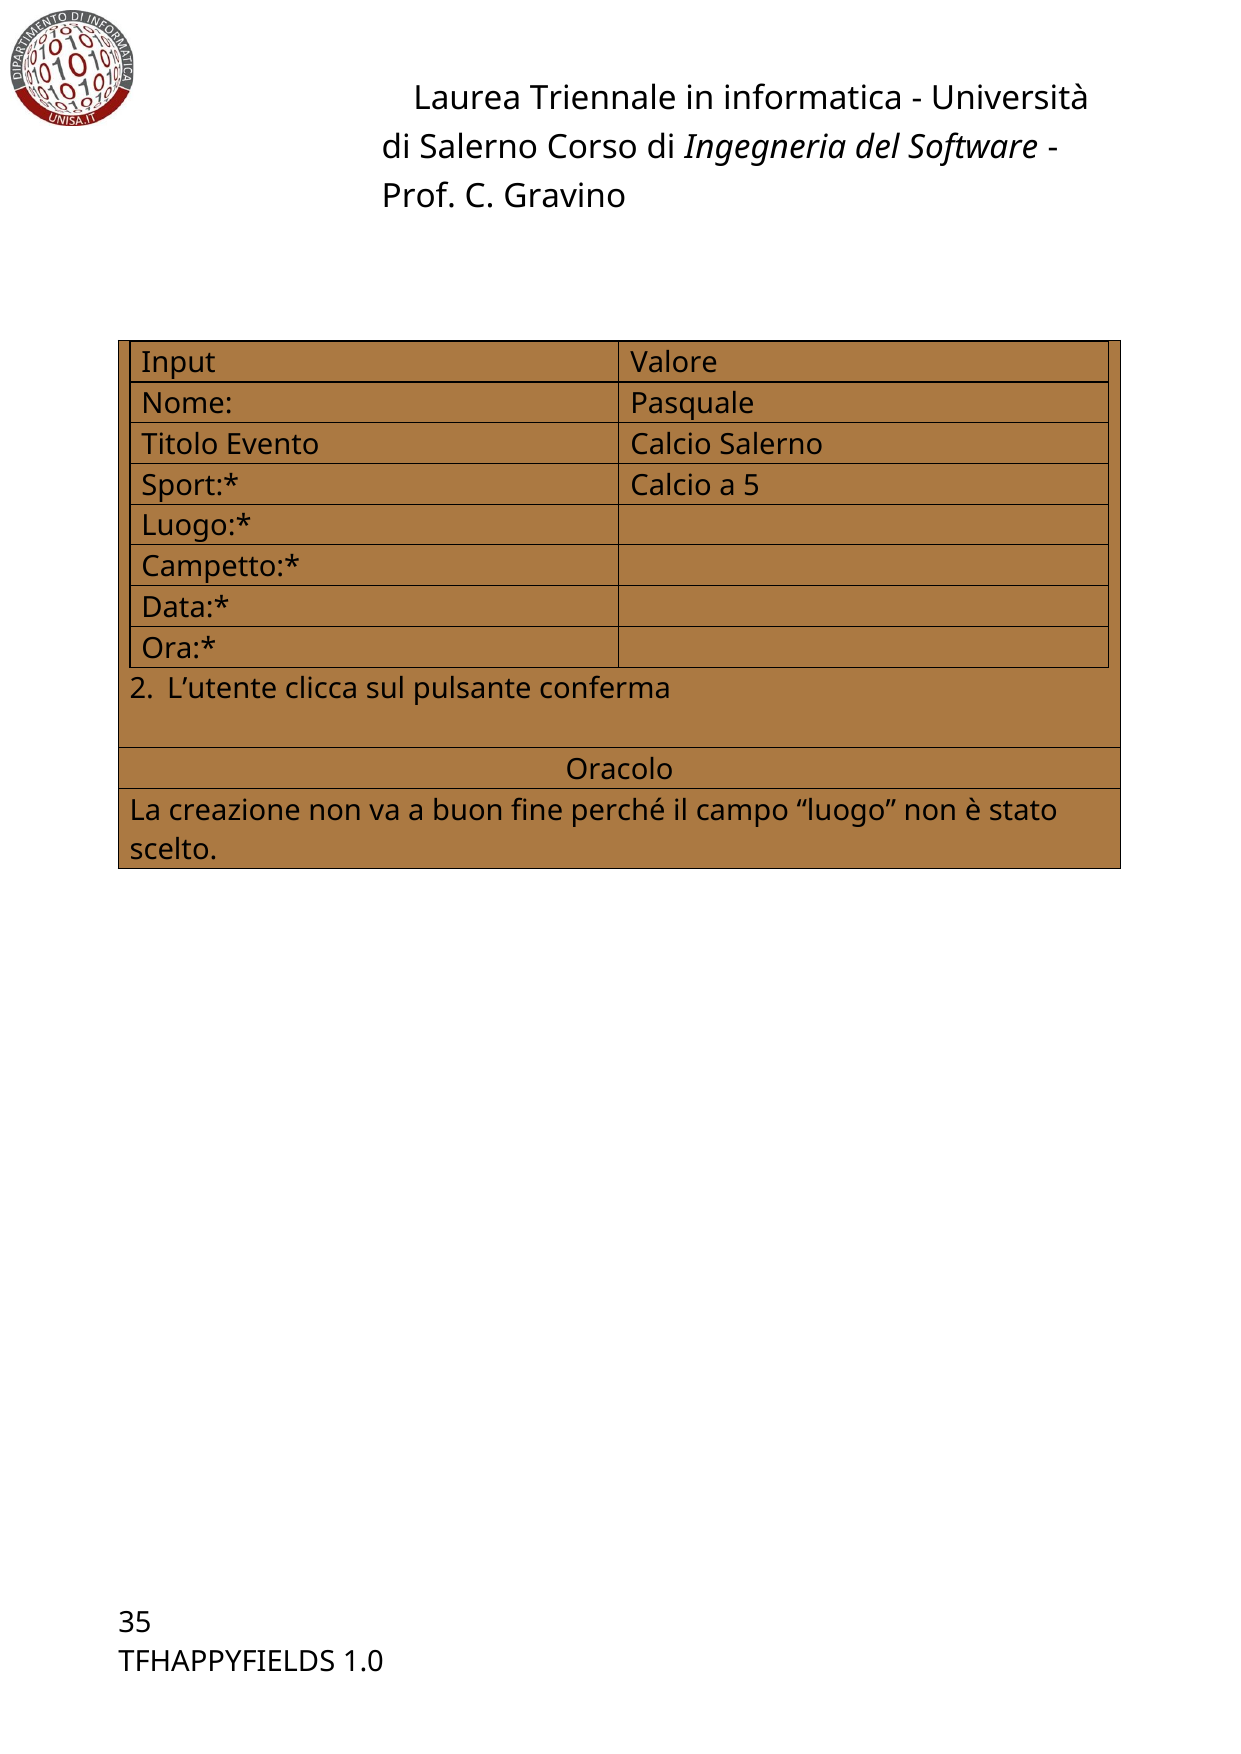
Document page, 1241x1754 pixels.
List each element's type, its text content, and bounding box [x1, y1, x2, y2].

table_cell La creazione non va a buon fine perché il campo “luogo” non è stato scelto. [119, 789, 1120, 868]
table_cell L’utente clicca sul pulsante conferma [119, 341, 1120, 747]
picture [10, 10, 134, 126]
table_cell Oracolo [119, 748, 1120, 788]
